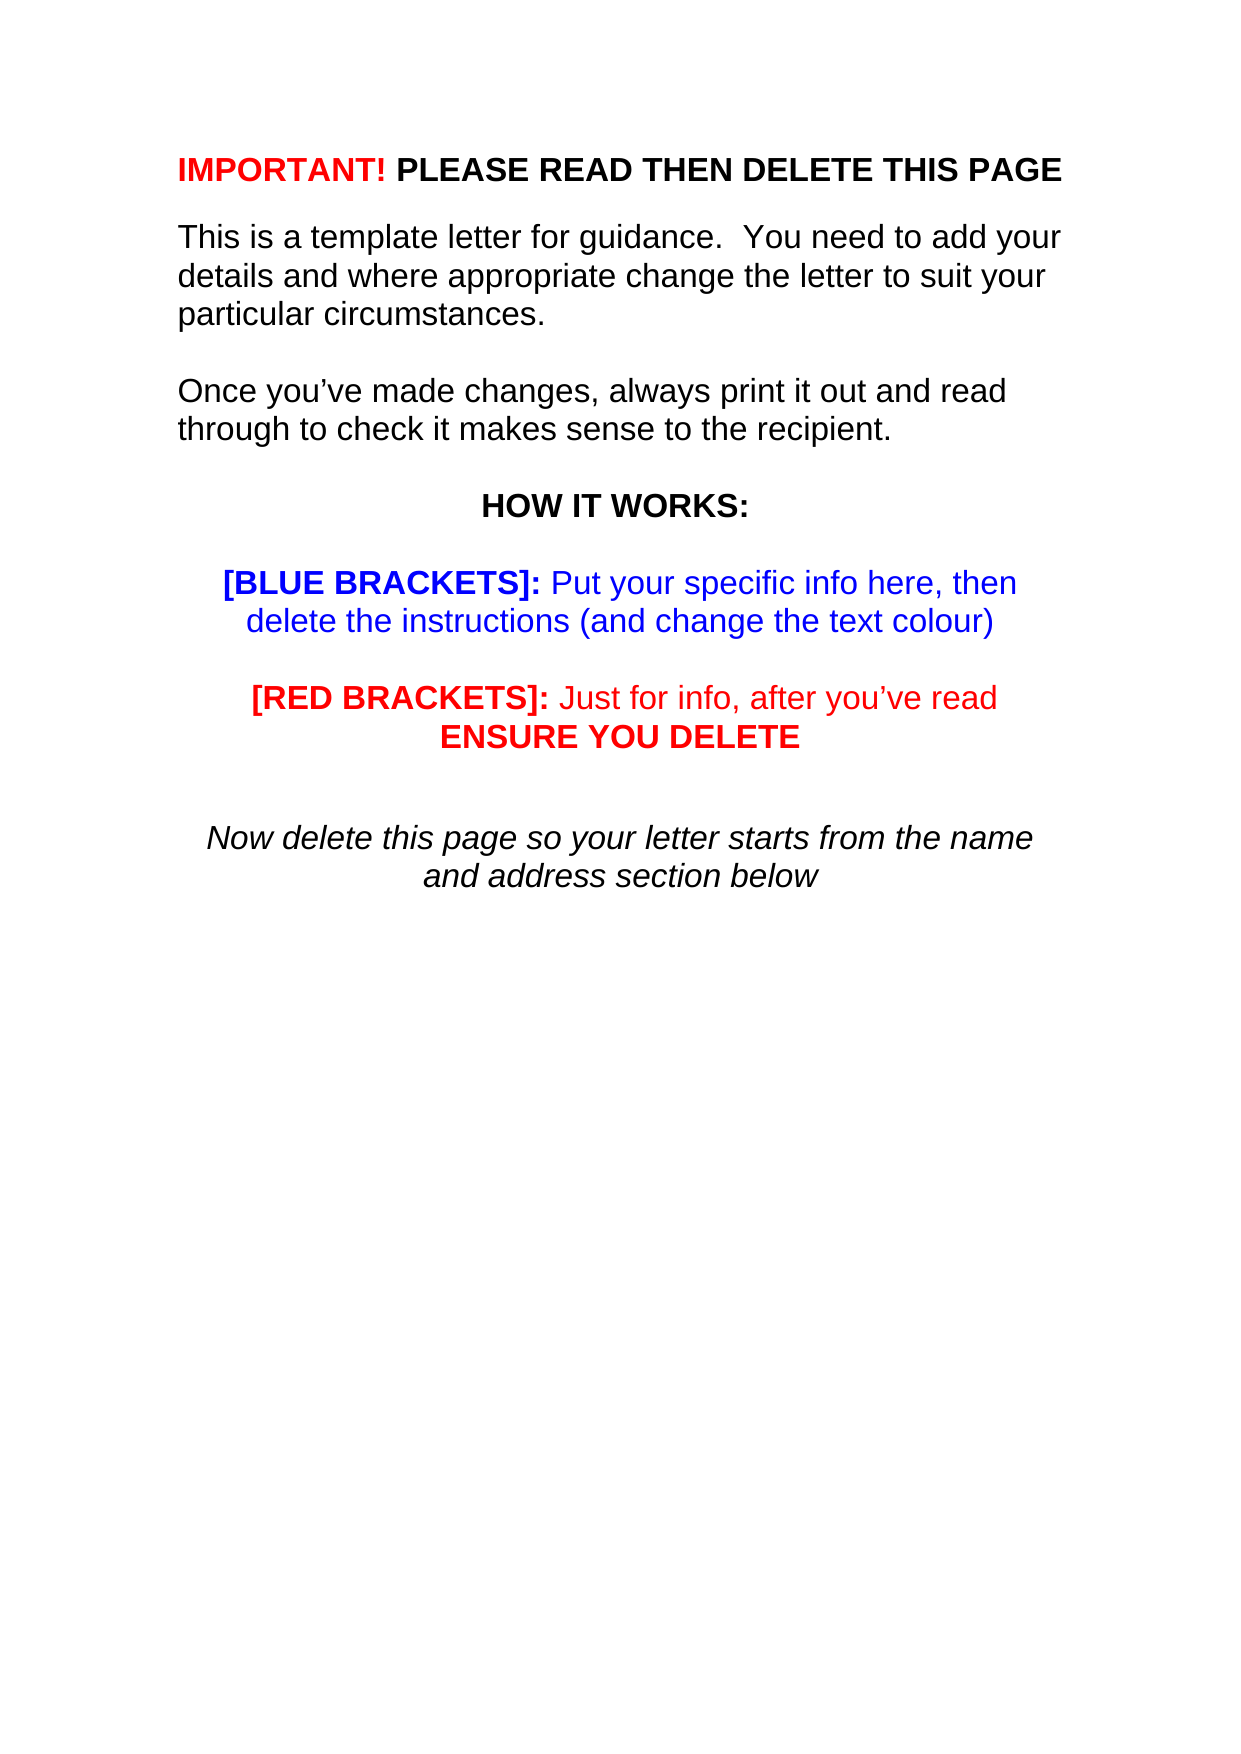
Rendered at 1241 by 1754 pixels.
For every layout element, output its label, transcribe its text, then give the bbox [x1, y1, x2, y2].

text Once you’ve made changes, always print it out and read through to check it makes sense to the recipient. [177, 371, 1063, 448]
text This is a template letter for guidance. You need to add your details and where appropriate change the letter to suit your particular circumstances. [177, 217, 1063, 332]
text Now delete this page so your letter starts from the name and address section below [177, 818, 1063, 894]
text HOW IT WORKS: [ BRACKETS]: Put your specific info here, then delete the instructions (and change the text colour) [RED BRACKETS]: Just for info, after you’ve read ENSURE YOU DELETE [177, 448, 1063, 755]
text IMPORTANT! PLEASE READ THEN DELETE THIS PAGE [177, 150, 1063, 217]
